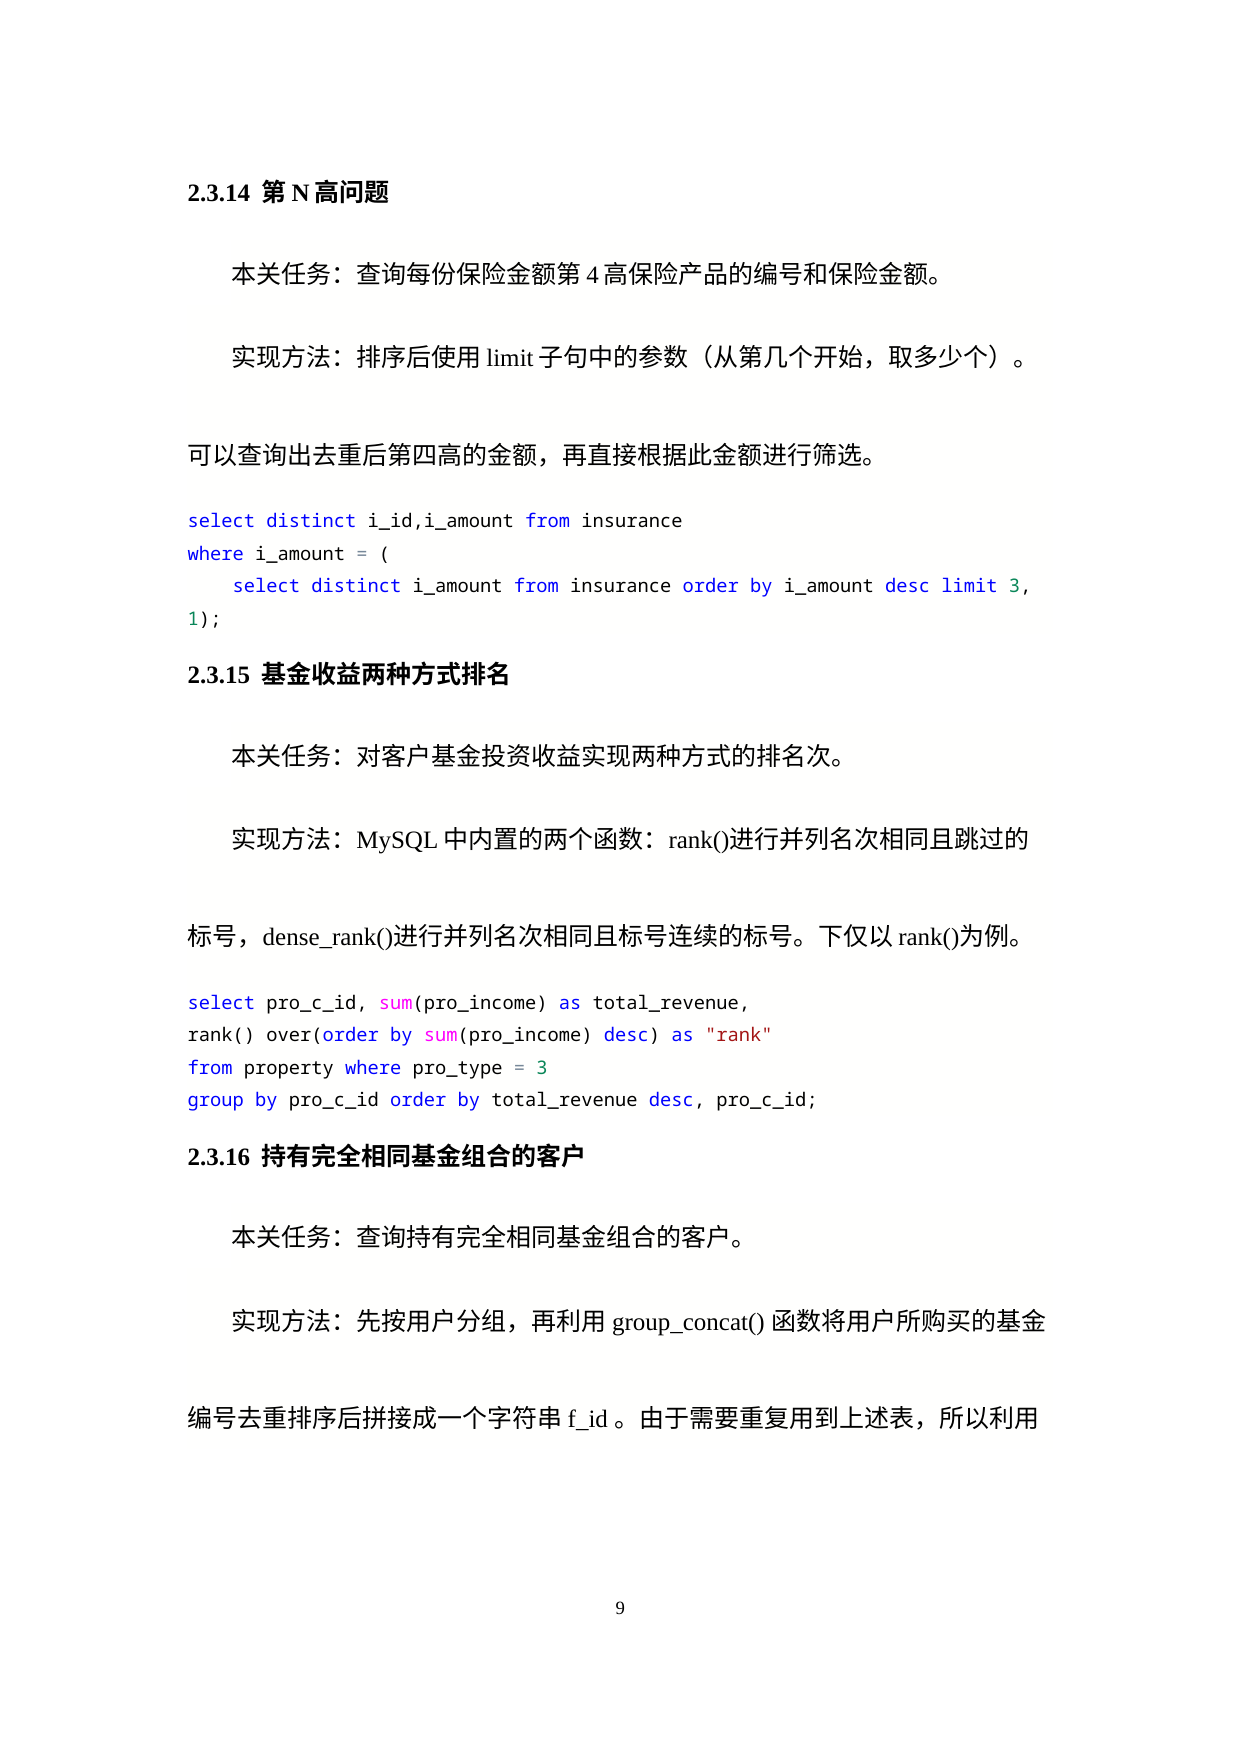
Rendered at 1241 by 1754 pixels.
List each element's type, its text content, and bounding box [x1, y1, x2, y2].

text select distinct i_amount from insurance order by i_amount desc limit 3, 1); [187, 569, 1053, 634]
text from property where pro_type = 3 group by pro_c_id order by total_revenue desc, pro_c_id; [187, 1051, 1053, 1116]
text select distinct i_id,i_amount from insurance [187, 504, 1053, 536]
subtitle 第N高问题 [187, 158, 1053, 223]
subtitle 持有完全相同基金组合的客户 [187, 1122, 1053, 1187]
text 实现方法：MySQL中内置的两个函数：rank()进行并列名次相同且跳过的标号，dense_rank()进行并列名次相同且标号连续的标号。下仅以rank()为例。 [187, 805, 1053, 967]
text 实现方法：排序后使用limit子句中的参数（从第几个开始，取多少个）。可以查询出去重后第四高的金额，再直接根据此金额进行筛选。 [187, 323, 1053, 486]
text rank() over(order by sum(pro_income) desc) as "rank" [187, 1018, 1053, 1051]
text select pro_c_id, sum(pro_income) as total_revenue, [187, 986, 1053, 1018]
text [187, 1287, 1053, 1449]
subtitle 基金收益两种方式排名 [187, 640, 1053, 705]
text 本关任务：查询每份保险金额第4高保险产品的编号和保险金额。 [231, 240, 1053, 305]
text 本关任务：查询持有完全相同基金组合的客户。 [231, 1203, 1053, 1268]
text where i_amount = ( [187, 536, 1053, 569]
text 本关任务：对客户基金投资收益实现两种方式的排名次。 [231, 722, 1053, 787]
